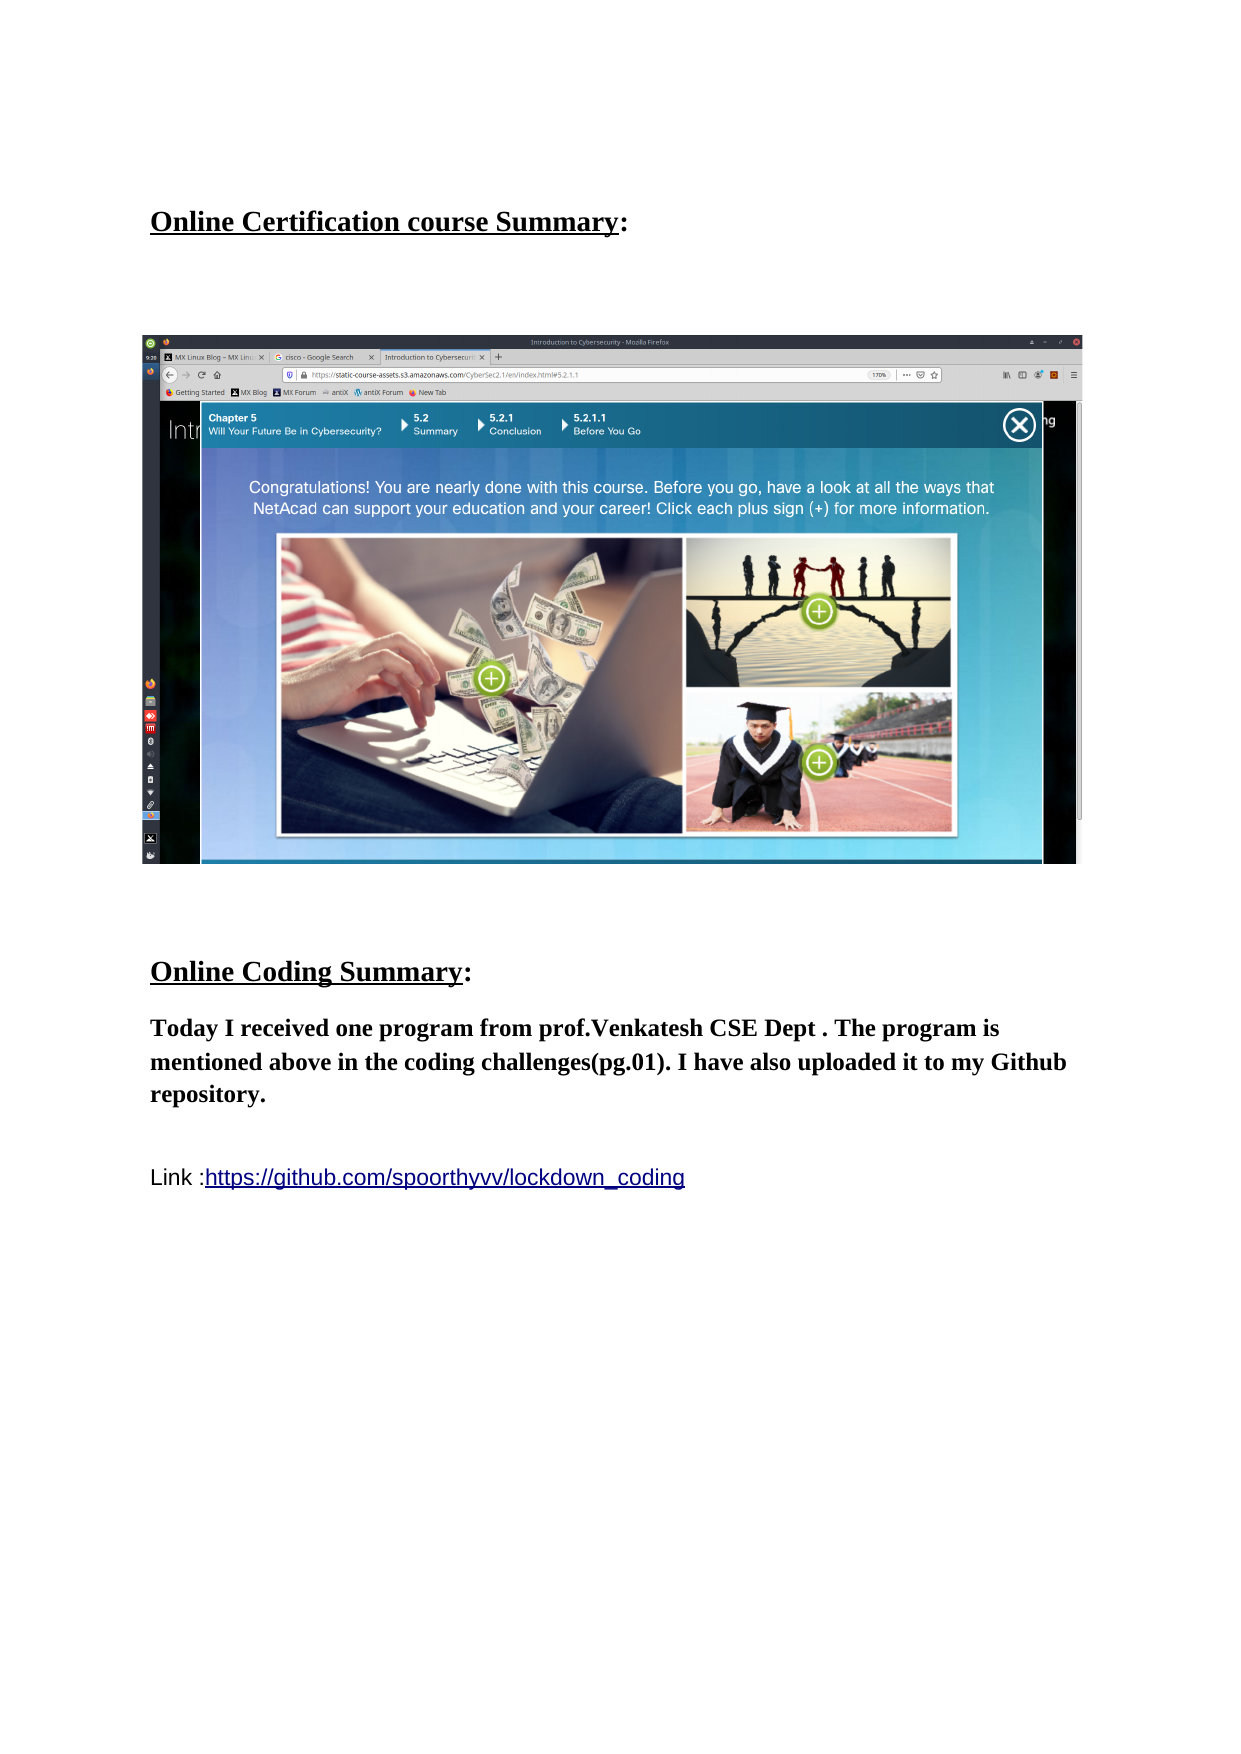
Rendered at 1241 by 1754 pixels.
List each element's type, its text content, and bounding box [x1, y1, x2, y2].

text Online Certification course Summary: [150, 204, 1090, 237]
text Today I received one program from prof.Venkatesh CSE Dept . The program is mentioned above in the coding challenges(pg.01). I have also uploaded it to my Github repository. [150, 1013, 1090, 1108]
text Online Coding Summary: [150, 954, 1090, 988]
text Link :https://github.com/spoorthyvv/lockdown_coding [150, 1164, 1090, 1190]
picture [142, 335, 1083, 864]
